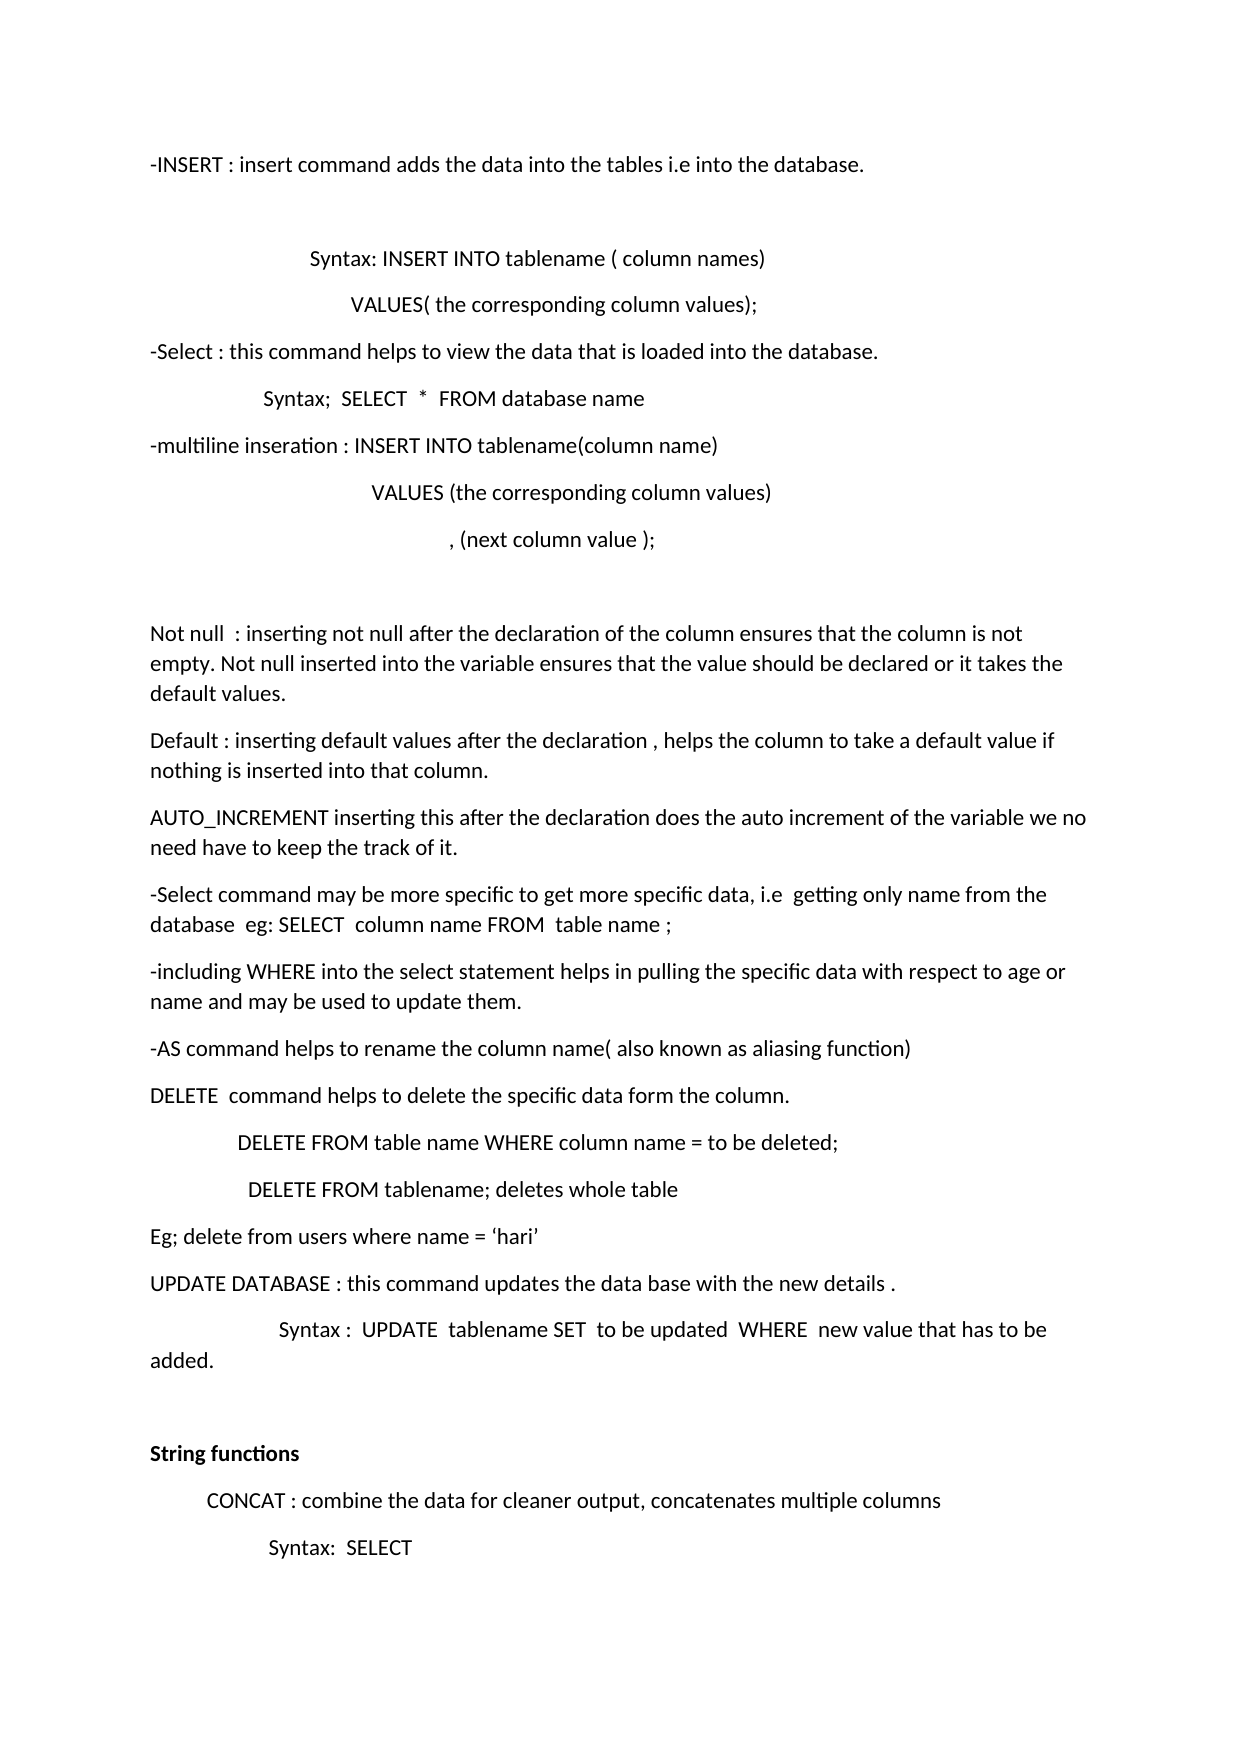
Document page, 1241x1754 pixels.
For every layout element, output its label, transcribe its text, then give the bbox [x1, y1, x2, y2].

text Syntax : UPDATE tablename SET to be updated WHERE new value that has to be added. [150, 1316, 1090, 1374]
text -including WHERE into the select statement helps in pulling the specific data with respect to age or name and may be used to update them. [150, 957, 1090, 1016]
text DELETE FROM tablename; deletes whole table [150, 1175, 1090, 1203]
text Syntax: INSERT INTO tablename ( column names) [150, 244, 1090, 272]
text VALUES (the corresponding column values) [150, 478, 1090, 506]
text Not null : inserting not null after the declaration of the column ensures that the column is not empty. Not null inserted into the variable ensures that the value should be declared or it takes the default values. [150, 619, 1090, 707]
text -AS command helps to rename the column name( also known as aliasing function) [150, 1034, 1090, 1062]
text DELETE command helps to delete the specific data form the column. [150, 1081, 1090, 1109]
text DELETE FROM table name WHERE column name = to be deleted; [150, 1128, 1090, 1156]
text UPDATE DATABASE : this command updates the data base with the new details . [150, 1269, 1090, 1297]
text Syntax; SELECT * FROM database name [150, 384, 1090, 412]
text -multiline inseration : INSERT INTO tablename(column name) [150, 431, 1090, 459]
text Syntax: SELECT [150, 1533, 1090, 1561]
text AUTO_INCREMENT inserting this after the declaration does the auto increment of the variable we no need have to keep the track of it. [150, 803, 1090, 861]
text Default : inserting default values after the declaration , helps the column to take a default value if nothing is inserted into that column. [150, 726, 1090, 784]
text Eg; delete from users where name = ‘hari’ [150, 1222, 1090, 1250]
text VALUES( the corresponding column values); [150, 291, 1090, 319]
text -INSERT : insert command adds the data into the tables i.e into the database. [150, 150, 1090, 178]
text -Select : this command helps to view the data that is loaded into the database. [150, 337, 1090, 366]
text String functions [150, 1439, 1090, 1468]
text , (next column value ); [150, 525, 1090, 553]
text CONCAT : combine the data for cleaner output, concatenates multiple columns [150, 1486, 1090, 1514]
text -Select command may be more specific to get more specific data, i.e getting only name from the database eg: SELECT column name FROM table name ; [150, 880, 1090, 938]
